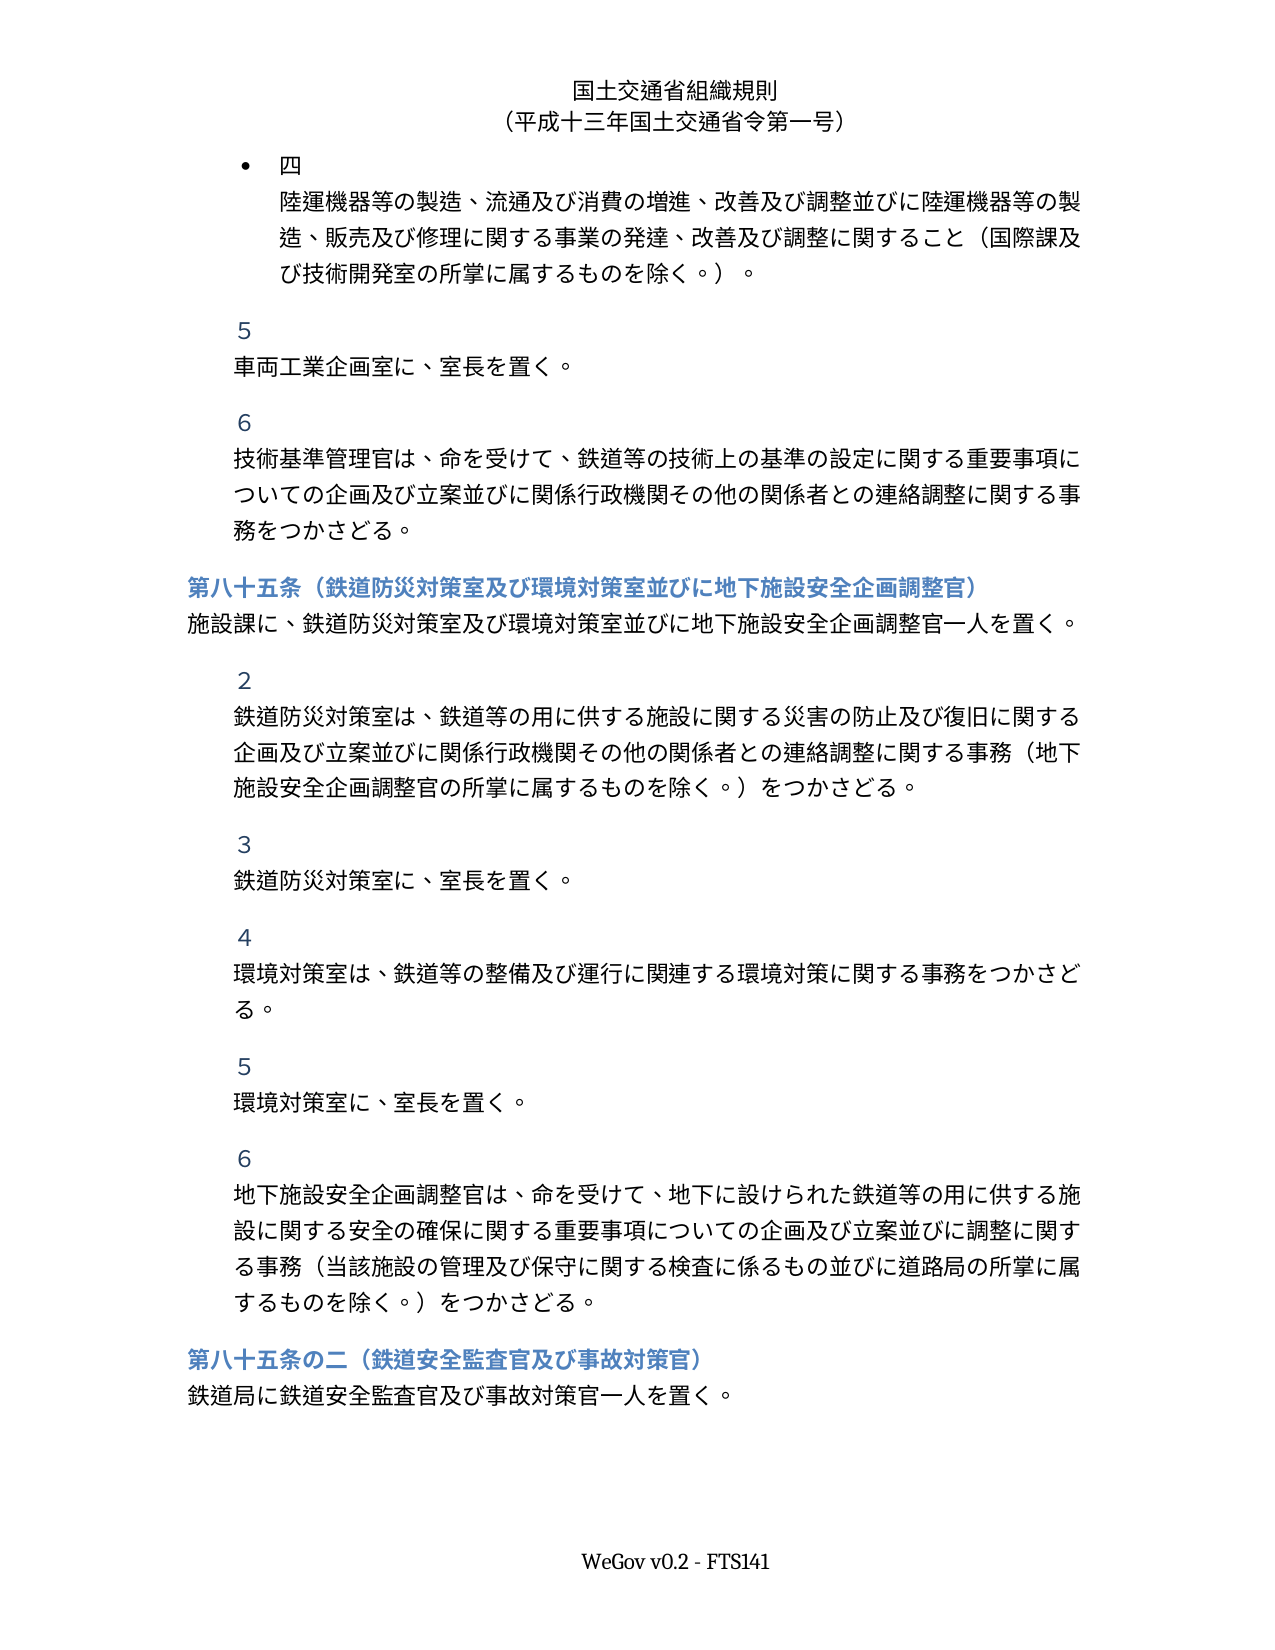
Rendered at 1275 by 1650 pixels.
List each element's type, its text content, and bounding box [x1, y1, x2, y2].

text 環境対策室に、室長を置く。 [233, 1086, 1087, 1118]
subtitle ５ [233, 1051, 1087, 1082]
text 環境対策室は、鉄道等の整備及び運行に関連する環境対策に関する事務をつかさどる。 [233, 958, 1087, 1025]
subtitle 第八十五条の二（鉄道安全監査官及び事故対策官） [187, 1344, 1087, 1375]
subtitle ３ [233, 829, 1087, 860]
text 地下施設安全企画調整官は、命を受けて、地下に設けられた鉄道等の用に供する施設に関する安全の確保に関する重要事項についての企画及び立案並びに調整に関する事務（当該施設の管理及び保守に関する検査に係るもの並びに道路局の所掌に属するものを除く。）をつかさどる。 [233, 1179, 1087, 1318]
subtitle ４ [233, 922, 1087, 953]
subtitle ６ [233, 407, 1087, 438]
subtitle ６ [233, 1143, 1087, 1174]
text 技術基準管理官は、命を受けて、鉄道等の技術上の基準の設定に関する重要事項についての企画及び立案並びに関係行政機関その他の関係者との連絡調整に関する事務をつかさどる。 [233, 443, 1087, 546]
text 車両工業企画室に、室長を置く。 [233, 351, 1087, 382]
text 鉄道防災対策室に、室長を置く。 [233, 865, 1087, 896]
text 鉄道防災対策室は、鉄道等の用に供する施設に関する災害の防止及び復旧に関する企画及び立案並びに関係行政機関その他の関係者との連絡調整に関する事務（地下施設安全企画調整官の所掌に属するものを除く。）をつかさどる。 [233, 701, 1087, 804]
text 施設課に、鉄道防災対策室及び環境対策室並びに地下施設安全企画調整官一人を置く。 [187, 608, 1087, 639]
subtitle ５ [233, 314, 1087, 346]
text 鉄道局に鉄道安全監査官及び事故対策官一人を置く。 [187, 1380, 1087, 1411]
list 四 陸運機器等の製造、流通及び消費の増進、改善及び調整並びに陸運機器等の製造、販売及び修理に関する事業の発達、改善及び調整に関すること（国際課及び技術開発室の所掌に属するものを除く。）。 [242, 150, 1087, 289]
subtitle 第八十五条（鉄道防災対策室及び環境対策室並びに地下施設安全企画調整官） [187, 572, 1087, 603]
subtitle ２ [233, 664, 1087, 696]
